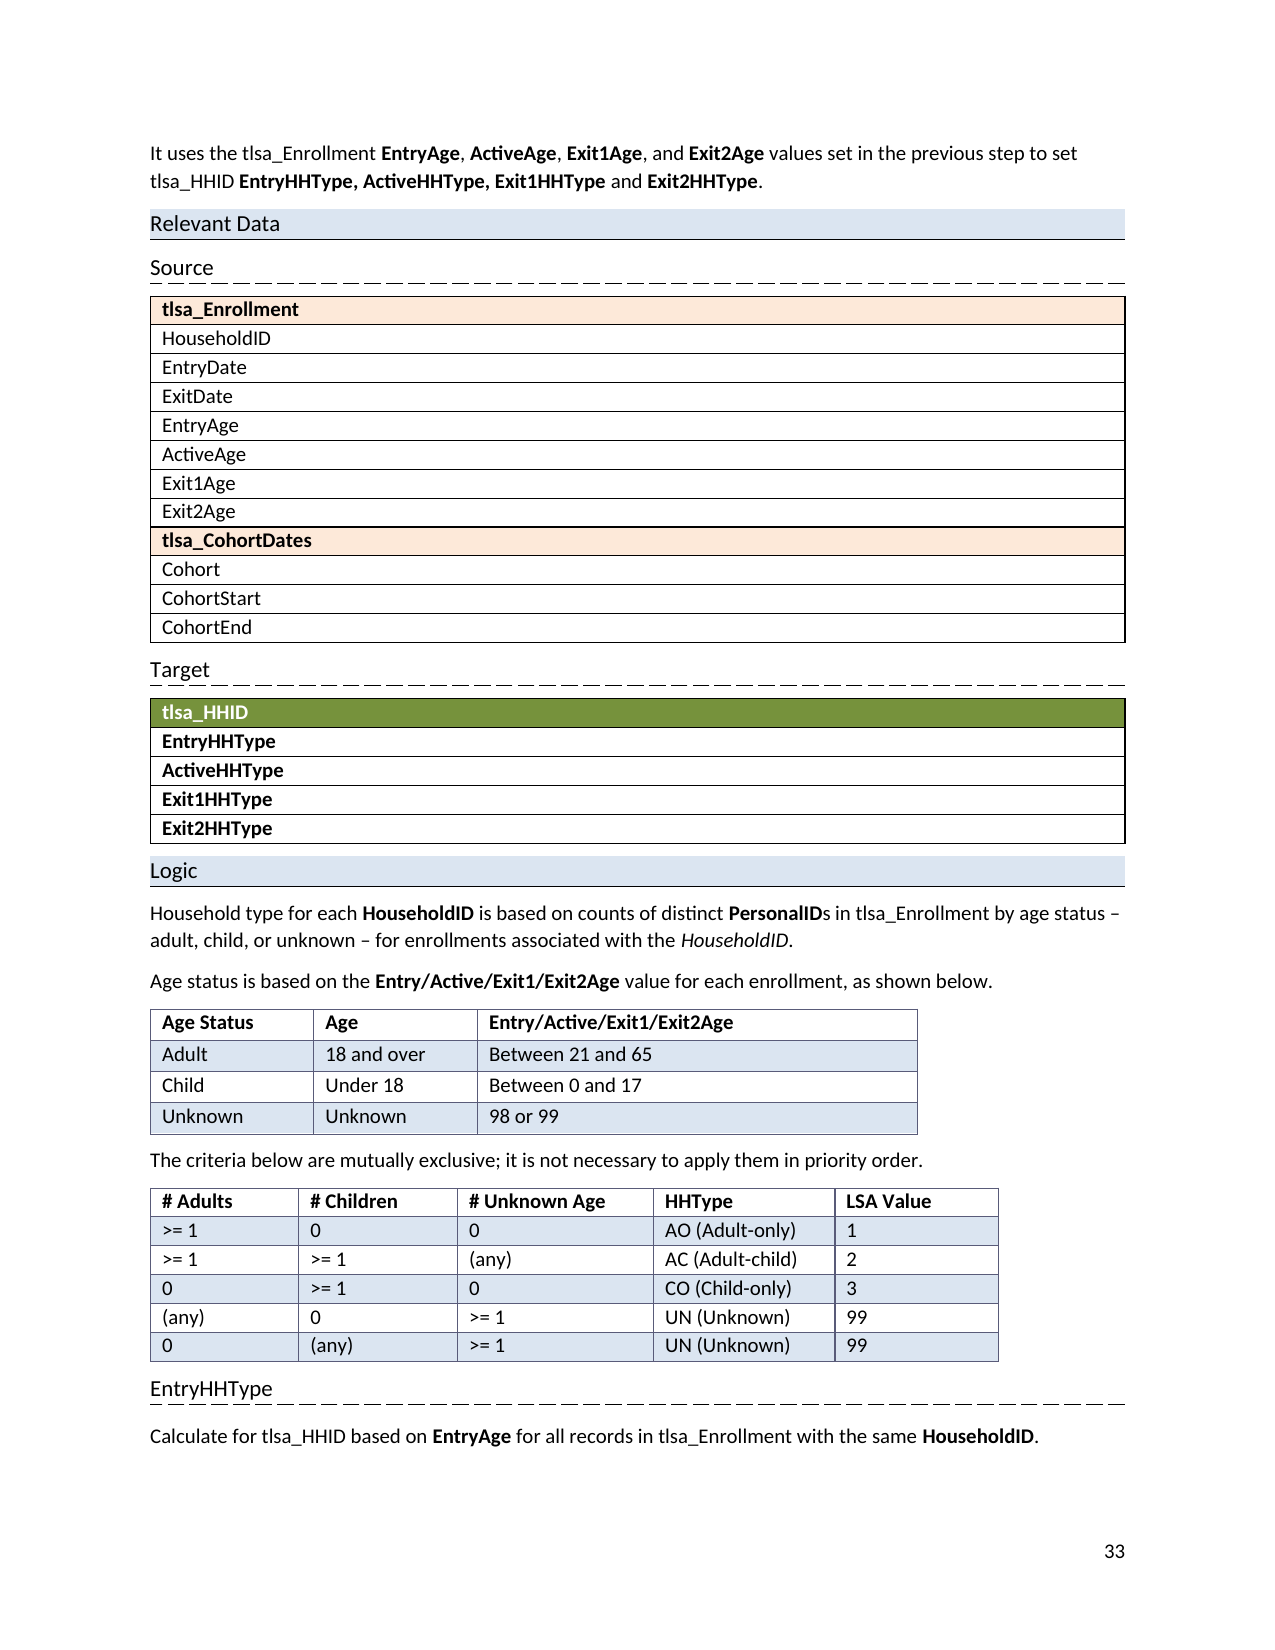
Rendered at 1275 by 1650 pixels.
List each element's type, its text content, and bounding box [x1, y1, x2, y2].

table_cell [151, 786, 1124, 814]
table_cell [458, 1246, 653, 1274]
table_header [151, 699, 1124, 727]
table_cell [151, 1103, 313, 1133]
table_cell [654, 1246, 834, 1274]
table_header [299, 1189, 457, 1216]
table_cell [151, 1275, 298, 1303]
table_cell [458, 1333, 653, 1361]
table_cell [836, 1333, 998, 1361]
text It uses the tlsa_Enrollment EntryAge, ActiveAge, Exit1Age, and Exit2Age values set in the previous step to set tlsa_HHID EntryHHType, ActiveHHType, Exit1HHType and Exit2HHType. [150, 141, 1125, 194]
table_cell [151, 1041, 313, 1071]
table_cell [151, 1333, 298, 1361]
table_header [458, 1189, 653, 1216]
subtitle Logic [150, 856, 1125, 886]
text The criteria below are mutually exclusive; it is not necessary to apply them in priority order. [150, 1147, 1125, 1172]
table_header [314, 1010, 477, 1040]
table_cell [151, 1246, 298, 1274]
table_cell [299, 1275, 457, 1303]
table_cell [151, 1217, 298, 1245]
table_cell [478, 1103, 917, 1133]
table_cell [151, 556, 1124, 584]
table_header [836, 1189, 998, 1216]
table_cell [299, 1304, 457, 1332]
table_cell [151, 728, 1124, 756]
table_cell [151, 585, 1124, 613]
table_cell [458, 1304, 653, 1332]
text Age status is based on the Entry/Active/Exit1/Exit2Age value for each enrollment, as shown below. [150, 968, 1125, 993]
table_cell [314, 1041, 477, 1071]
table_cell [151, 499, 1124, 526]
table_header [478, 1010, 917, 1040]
text Calculate for tlsa_HHID based on EntryAge for all records in tlsa_Enrollment with the same HouseholdID. [150, 1423, 1125, 1449]
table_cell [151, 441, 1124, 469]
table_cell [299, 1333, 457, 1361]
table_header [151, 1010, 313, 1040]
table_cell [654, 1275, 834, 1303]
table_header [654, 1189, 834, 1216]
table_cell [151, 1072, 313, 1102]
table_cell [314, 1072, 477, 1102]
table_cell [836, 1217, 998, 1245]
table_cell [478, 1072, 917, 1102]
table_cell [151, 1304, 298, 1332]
subtitle Relevant Data [150, 209, 1125, 239]
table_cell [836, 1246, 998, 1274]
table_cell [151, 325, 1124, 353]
text Household type for each HouseholdID is based on counts of distinct PersonalIDs in tlsa_Enrollment by age status – adult, child, or unknown – for enrollments associated with the HouseholdID. [150, 900, 1125, 953]
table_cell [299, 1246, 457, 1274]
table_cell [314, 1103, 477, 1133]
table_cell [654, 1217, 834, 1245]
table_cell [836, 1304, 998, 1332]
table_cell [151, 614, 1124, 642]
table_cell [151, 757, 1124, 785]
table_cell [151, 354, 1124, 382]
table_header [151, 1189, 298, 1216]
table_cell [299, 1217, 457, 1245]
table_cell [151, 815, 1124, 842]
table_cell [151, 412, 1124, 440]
subtitle Source [150, 253, 1125, 284]
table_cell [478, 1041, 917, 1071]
subtitle EntryHHType [150, 1374, 1125, 1405]
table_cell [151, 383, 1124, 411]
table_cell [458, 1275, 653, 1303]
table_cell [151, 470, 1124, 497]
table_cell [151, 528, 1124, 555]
subtitle Target [150, 655, 1125, 686]
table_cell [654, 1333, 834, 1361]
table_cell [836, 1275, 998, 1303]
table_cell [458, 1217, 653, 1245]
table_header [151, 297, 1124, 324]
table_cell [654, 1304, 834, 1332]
